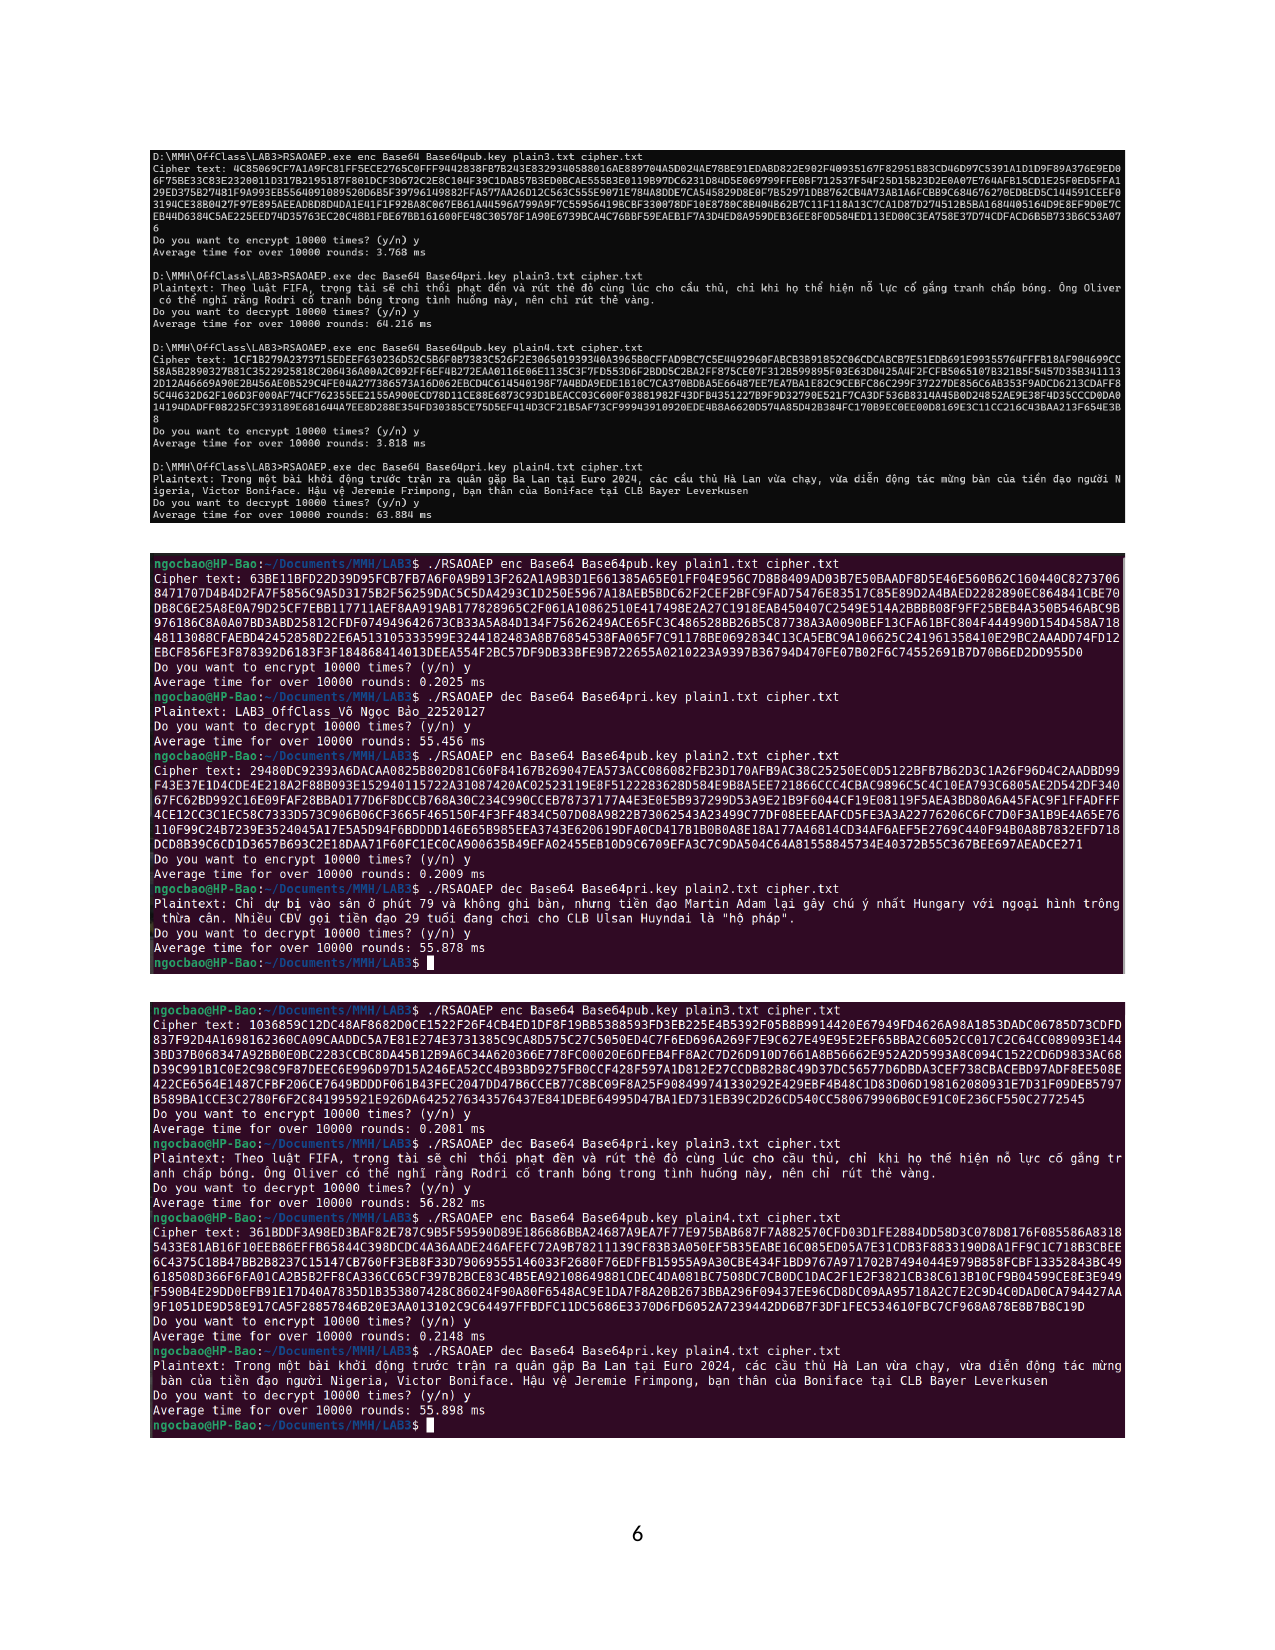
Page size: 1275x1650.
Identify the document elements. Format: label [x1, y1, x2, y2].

picture [150, 553, 1125, 974]
picture [150, 150, 1125, 523]
picture [150, 1002, 1125, 1438]
